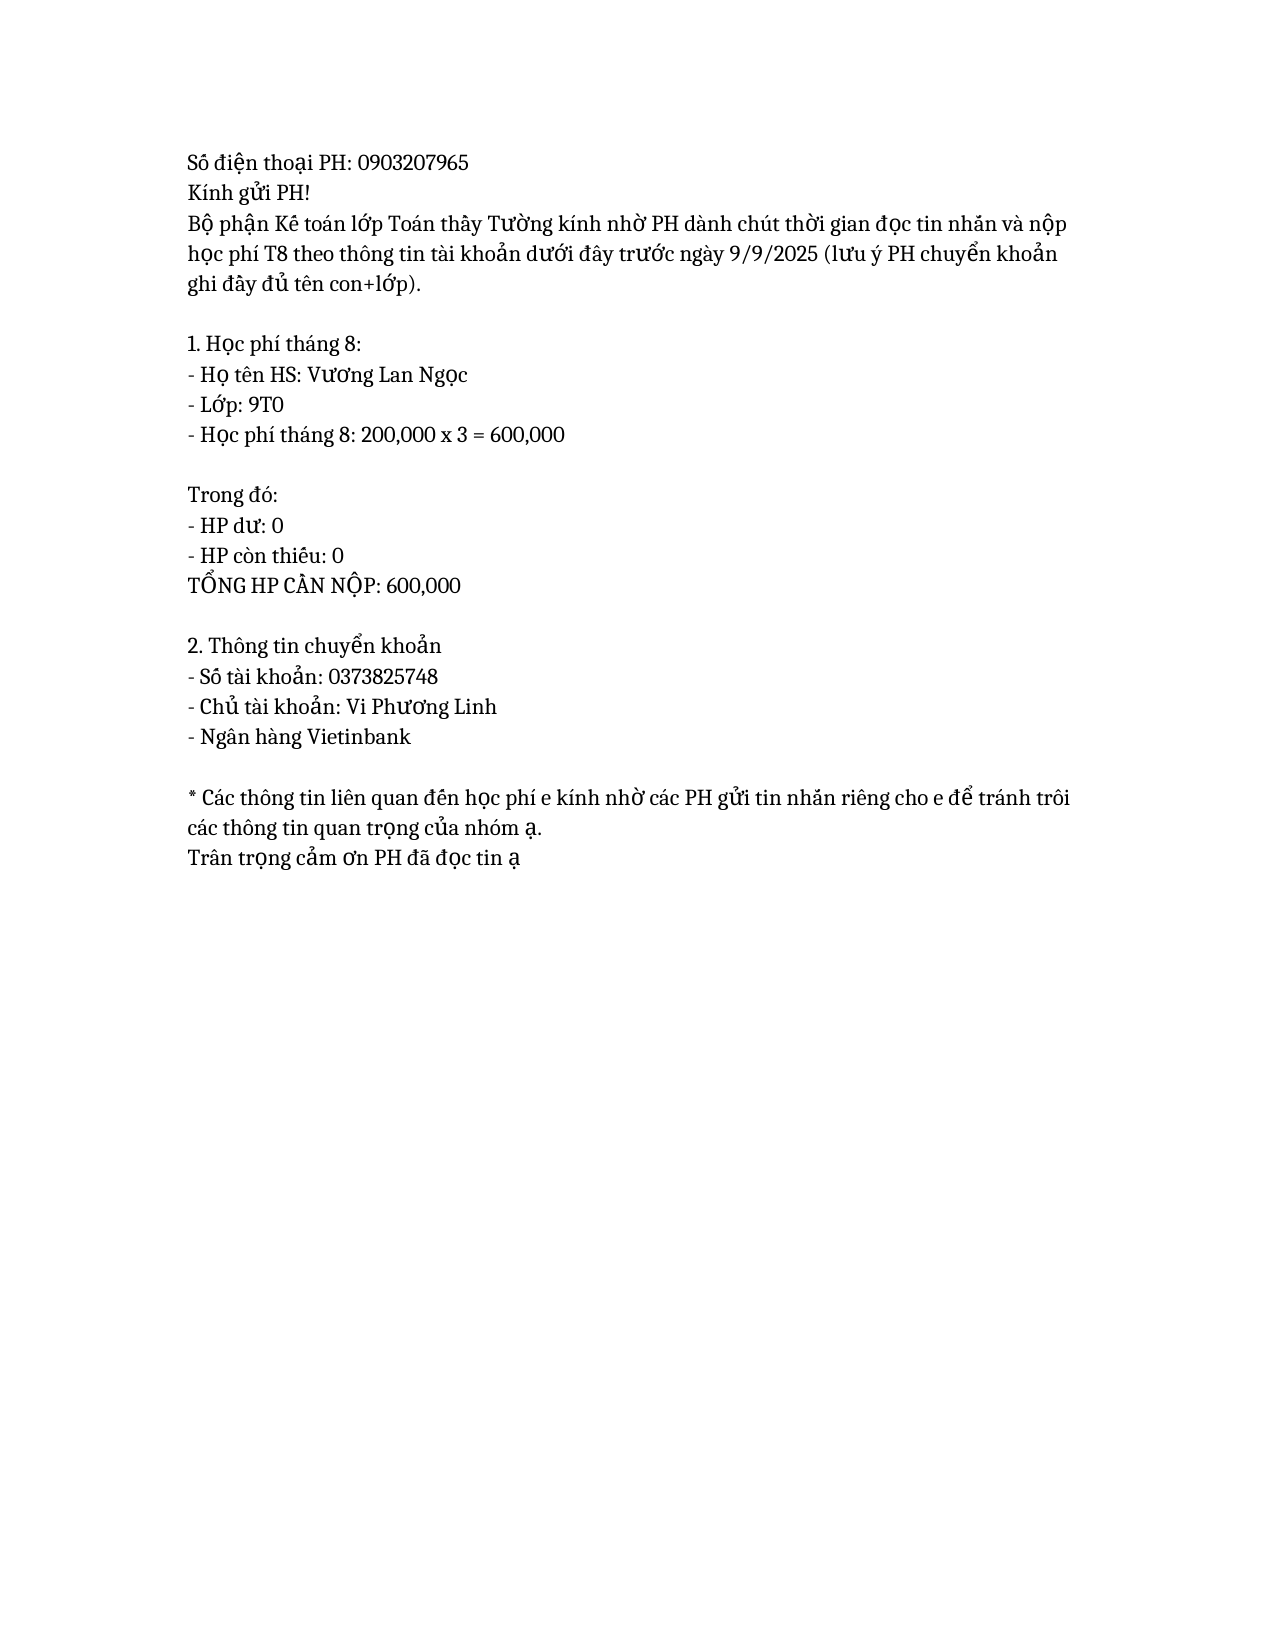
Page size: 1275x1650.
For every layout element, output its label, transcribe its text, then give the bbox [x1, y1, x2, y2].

text Số điện thoại PH: 0903207965 Kính gửi PH! Bộ phận Kế toán lớp Toán thầy Tường kính nhờ PH dành chút thời gian đọc tin nhắn và nộp học phí T8 theo thông tin tài khoản dưới đây trước ngày 9/9/2025 (lưu ý PH chuyển khoản ghi đầy đủ tên con+lớp). 1. Học phí tháng 8: - Họ tên HS: Vương Lan Ngọc - Lớp: 9T0 - Học phí tháng 8: 200,000 x 3 = 600,000 Trong đó: - HP dư: 0 - HP còn thiếu: 0 TỔNG HP CẦN NỘP: 600,000 2. Thông tin chuyển khoản - Số tài khoản: 0373825748 - Chủ tài khoản: Vi Phương Linh - Ngân hàng Vietinbank * Các thông tin liên quan đến học phí e kính nhờ các PH gửi tin nhắn riêng cho e để tránh trôi các thông tin quan trọng của nhóm ạ. Trân trọng cảm ơn PH đã đọc tin ạ [187, 150, 1087, 871]
